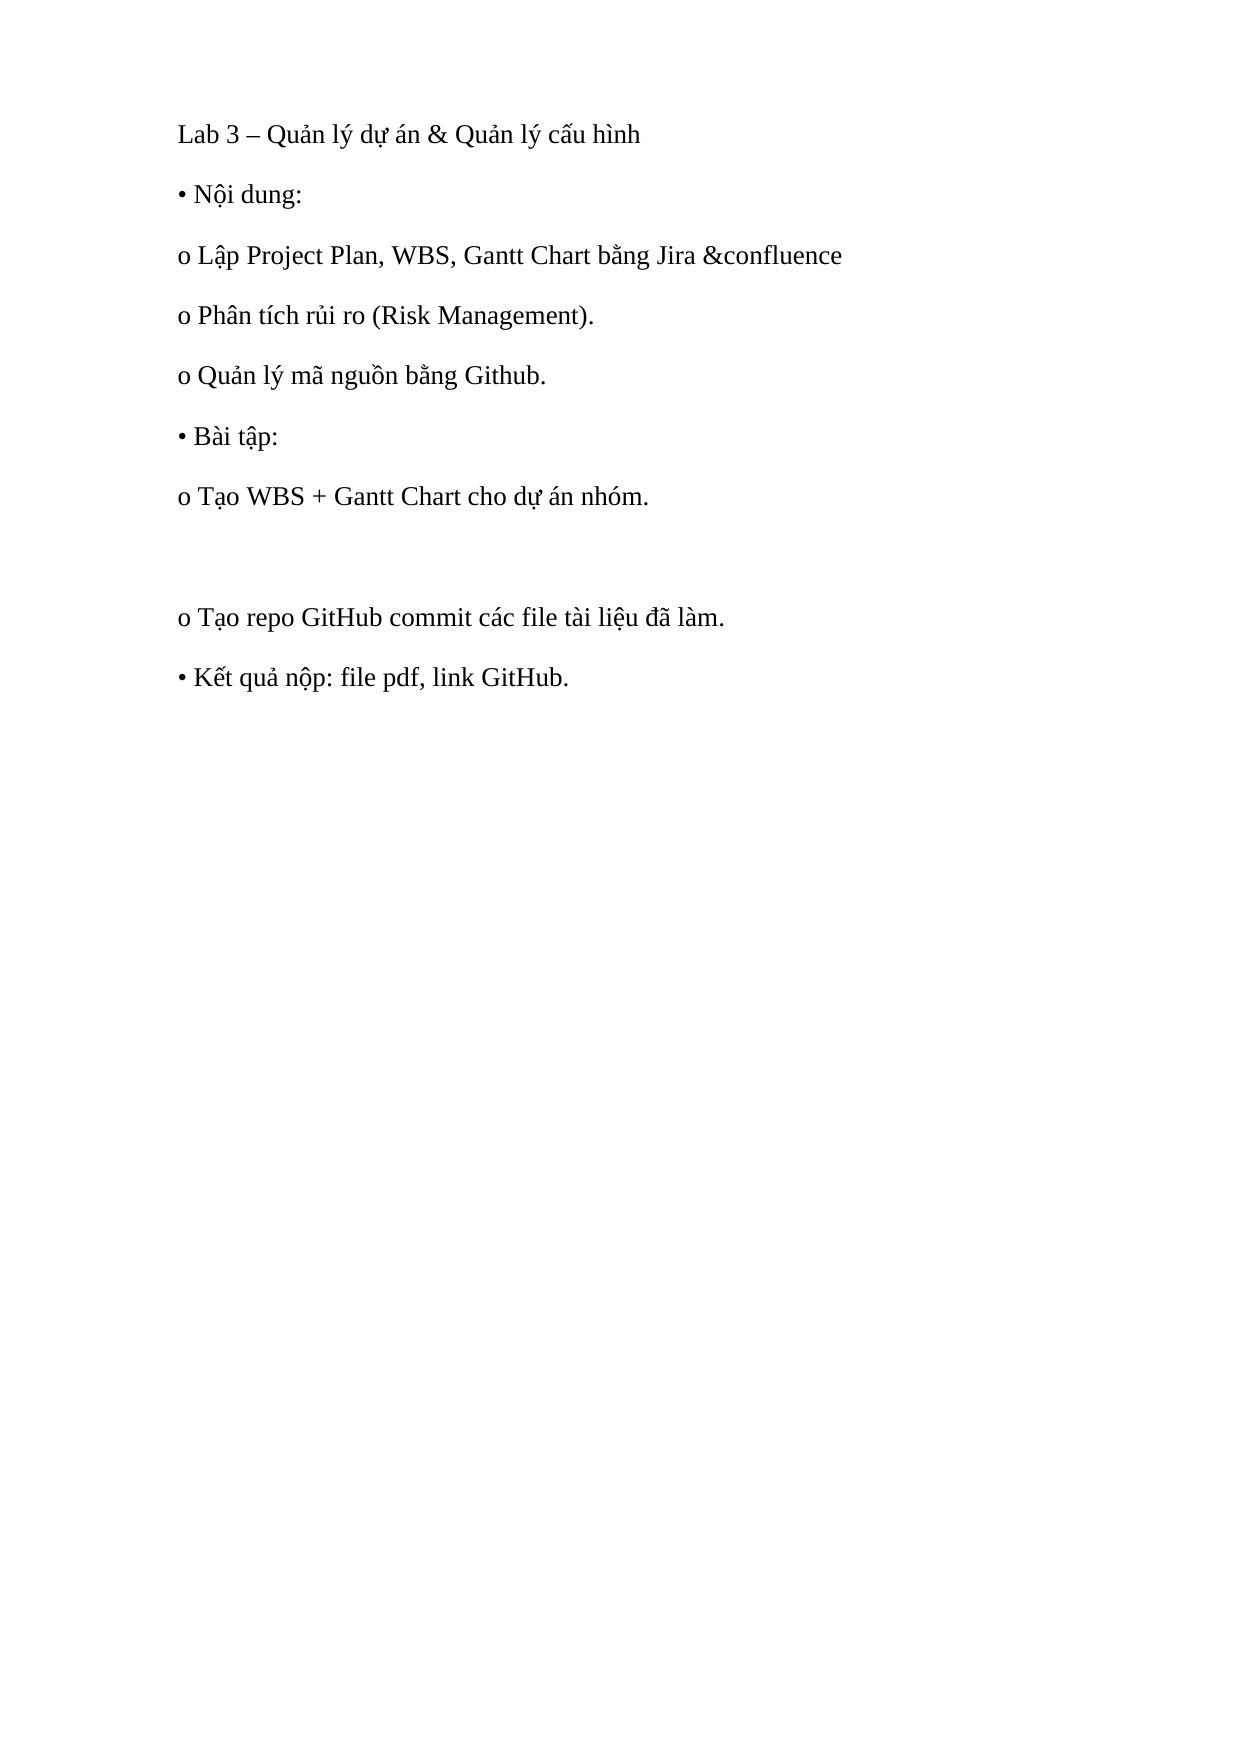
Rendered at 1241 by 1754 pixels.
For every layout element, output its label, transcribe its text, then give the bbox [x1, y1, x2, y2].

text o Lập Project Plan, WBS, Gantt Chart bằng Jira &confluence [177, 239, 1122, 270]
text • Kết quả nộp: file pdf, link GitHub. [177, 661, 1122, 692]
text Lab 3 – Quản lý dự án & Quản lý cấu hình [177, 118, 1122, 149]
text o Tạo repo GitHub commit các file tài liệu đã làm. [177, 601, 1122, 632]
text o Quản lý mã nguồn bằng Github. [177, 359, 1122, 391]
text o Tạo WBS + Gantt Chart cho dự án nhóm. [177, 480, 1122, 511]
text • Nội dung: [177, 178, 1122, 209]
text • Bài tập: [177, 420, 1122, 451]
text o Phân tích rủi ro (Risk Management). [177, 299, 1122, 330]
